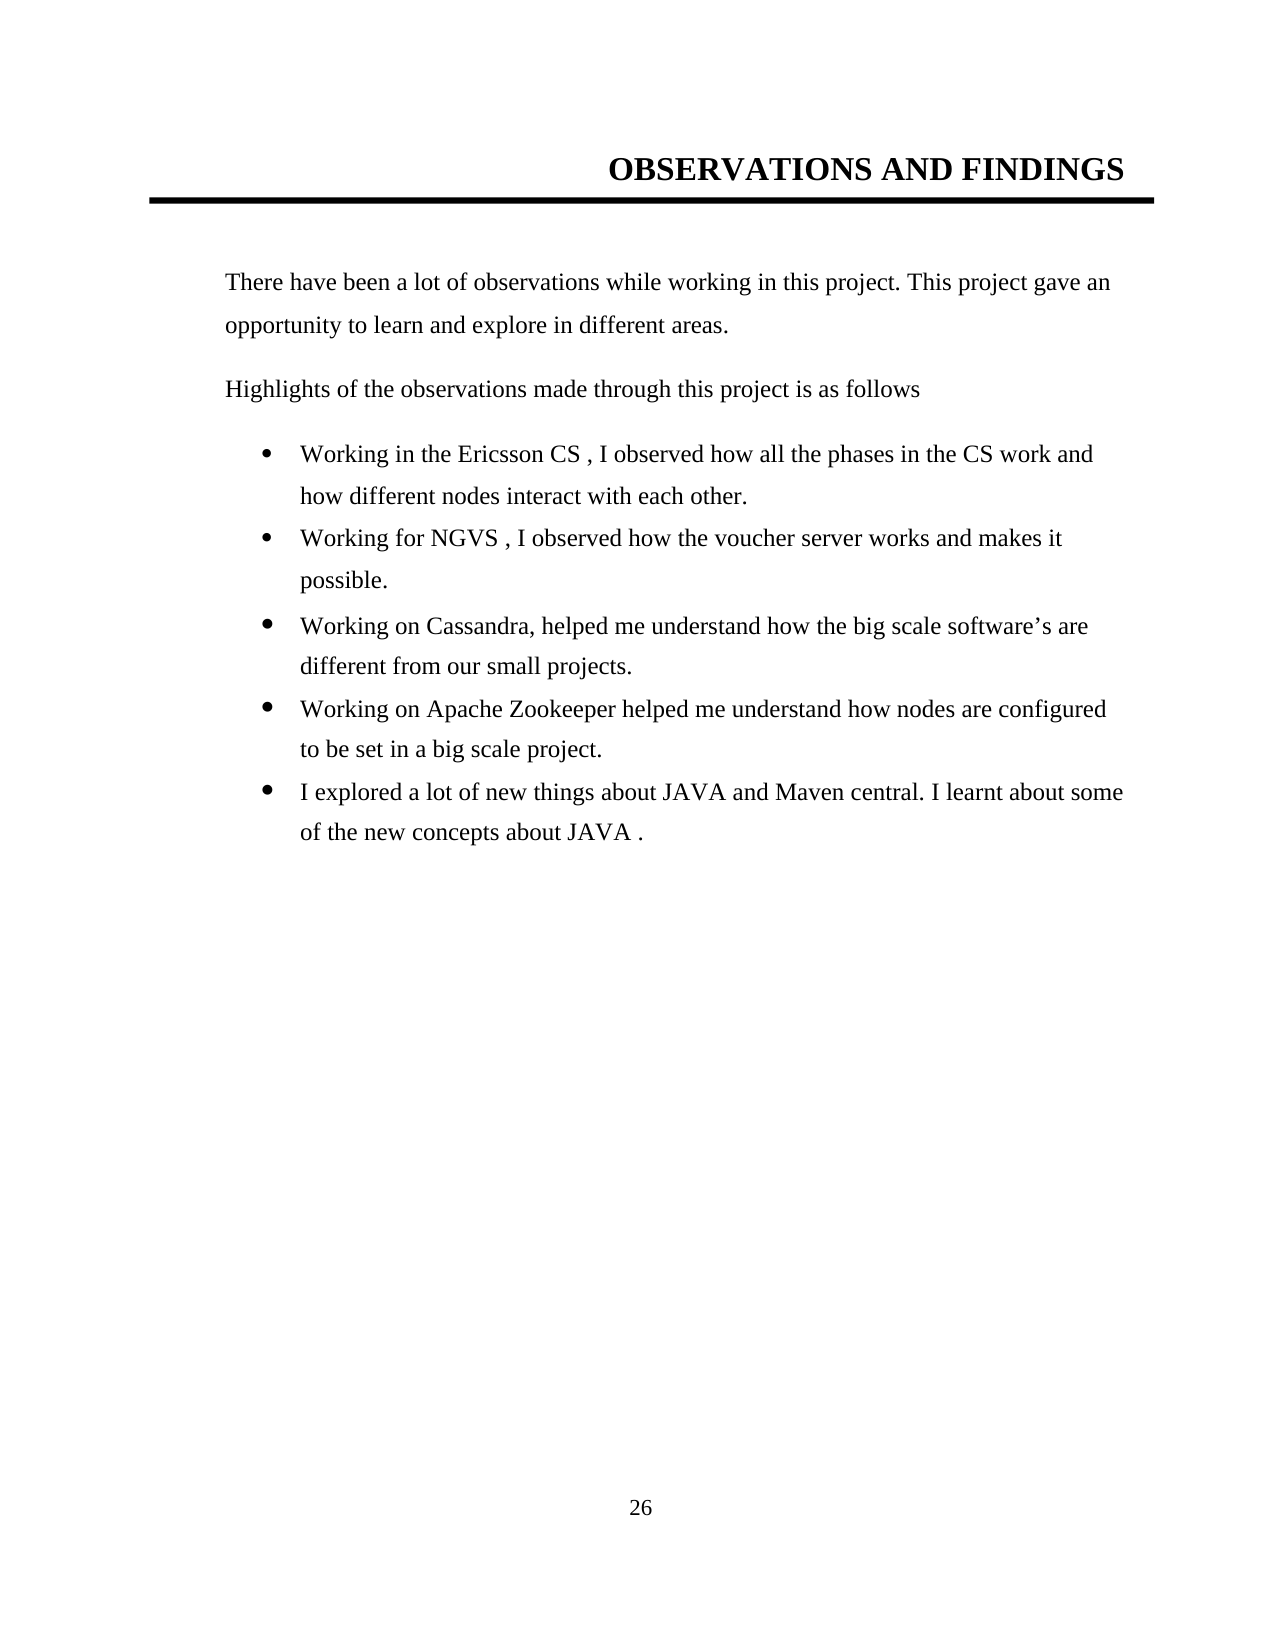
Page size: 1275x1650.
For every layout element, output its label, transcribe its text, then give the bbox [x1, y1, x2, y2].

list Working on Cassandra, helped me understand how the big scale software’s are different from our small projects. [262, 611, 1125, 680]
text Highlights of the observations made through this project is as follows [225, 374, 1137, 403]
text There have been a lot of observations while working in this project. This project gave an opportunity to learn and explore in different areas. [225, 267, 1137, 339]
list Working in the Ericsson CS , I observed how all the phases in the CS work and how different nodes interact with each other. [262, 439, 1124, 509]
subtitle OBSERVATIONS AND FINDINGS [608, 150, 1137, 188]
list I explored a lot of new things about JAVA and Maven central. I learnt about some of the new concepts about JAVA . [262, 777, 1125, 846]
list Working for NGVS , I observed how the voucher server works and makes it possible. [262, 523, 1125, 594]
list Working on Apache Zookeeper helped me understand how nodes are configured to be set in a big scale project. [262, 694, 1125, 763]
